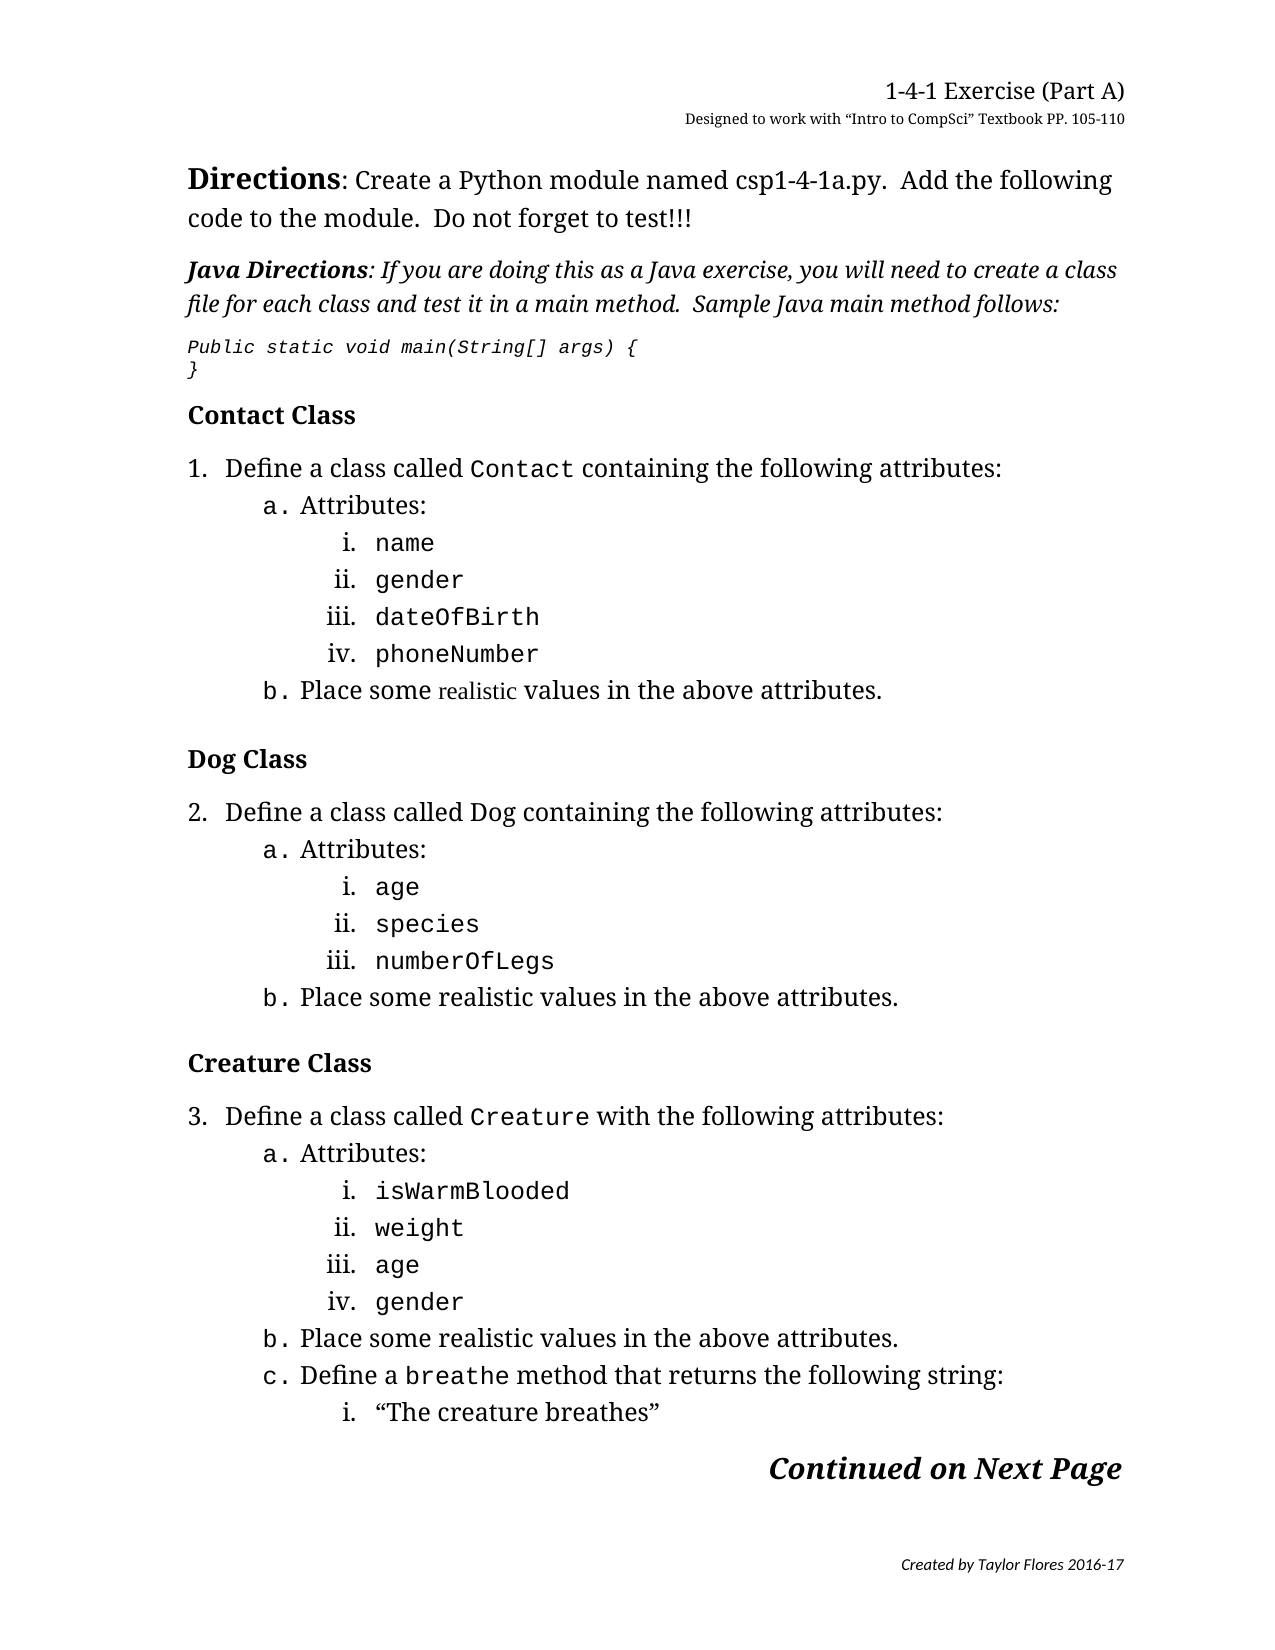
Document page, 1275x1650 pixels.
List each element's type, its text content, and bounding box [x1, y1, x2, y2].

list gender [356, 1284, 1125, 1318]
list Place some realistic values in the above attributes. [262, 1321, 1125, 1355]
text Public static void main(String[] args) { [187, 338, 1125, 359]
text } [187, 359, 1125, 381]
list isWarmBlooded [356, 1173, 1125, 1207]
text Dog Class [187, 742, 1125, 776]
list Define a class called Creature with the following attributes: [187, 1099, 1125, 1133]
list Attributes: [262, 1136, 1125, 1170]
text Java Directions: If you are doing this as a Java exercise, you will need to create a class file for each class and test it in a main method. Sample Java main method follows: [187, 254, 1125, 319]
list gender [356, 562, 1125, 596]
list numberOfLegs [356, 943, 1125, 977]
text Continued on Next Page [187, 1448, 1125, 1488]
list Define a class called Dog containing the following attributes: [187, 795, 1125, 829]
list Define a class called Contact containing the following attributes: [187, 451, 1125, 485]
text Creature Class [187, 1046, 1125, 1079]
list Attributes: [262, 832, 1125, 866]
list “The creature breathes” [356, 1395, 1125, 1429]
list age [356, 869, 1125, 903]
list name [356, 525, 1125, 559]
list Define a breathe method that returns the following string: [262, 1358, 1125, 1392]
list weight [356, 1210, 1125, 1244]
list phoneNumber [356, 636, 1125, 670]
list Place some realistic values in the above attributes. [262, 673, 1125, 707]
list Attributes: [262, 488, 1125, 522]
text Directions: Create a Python module named csp1-4-1a.py. Add the following code to the module. Do not forget to test!!! [187, 158, 1125, 235]
list Place some realistic values in the above attributes. [262, 980, 1125, 1014]
list species [356, 906, 1125, 940]
list age [356, 1247, 1125, 1281]
text Contact Class [187, 397, 1125, 431]
list dateOfBirth [356, 599, 1125, 633]
